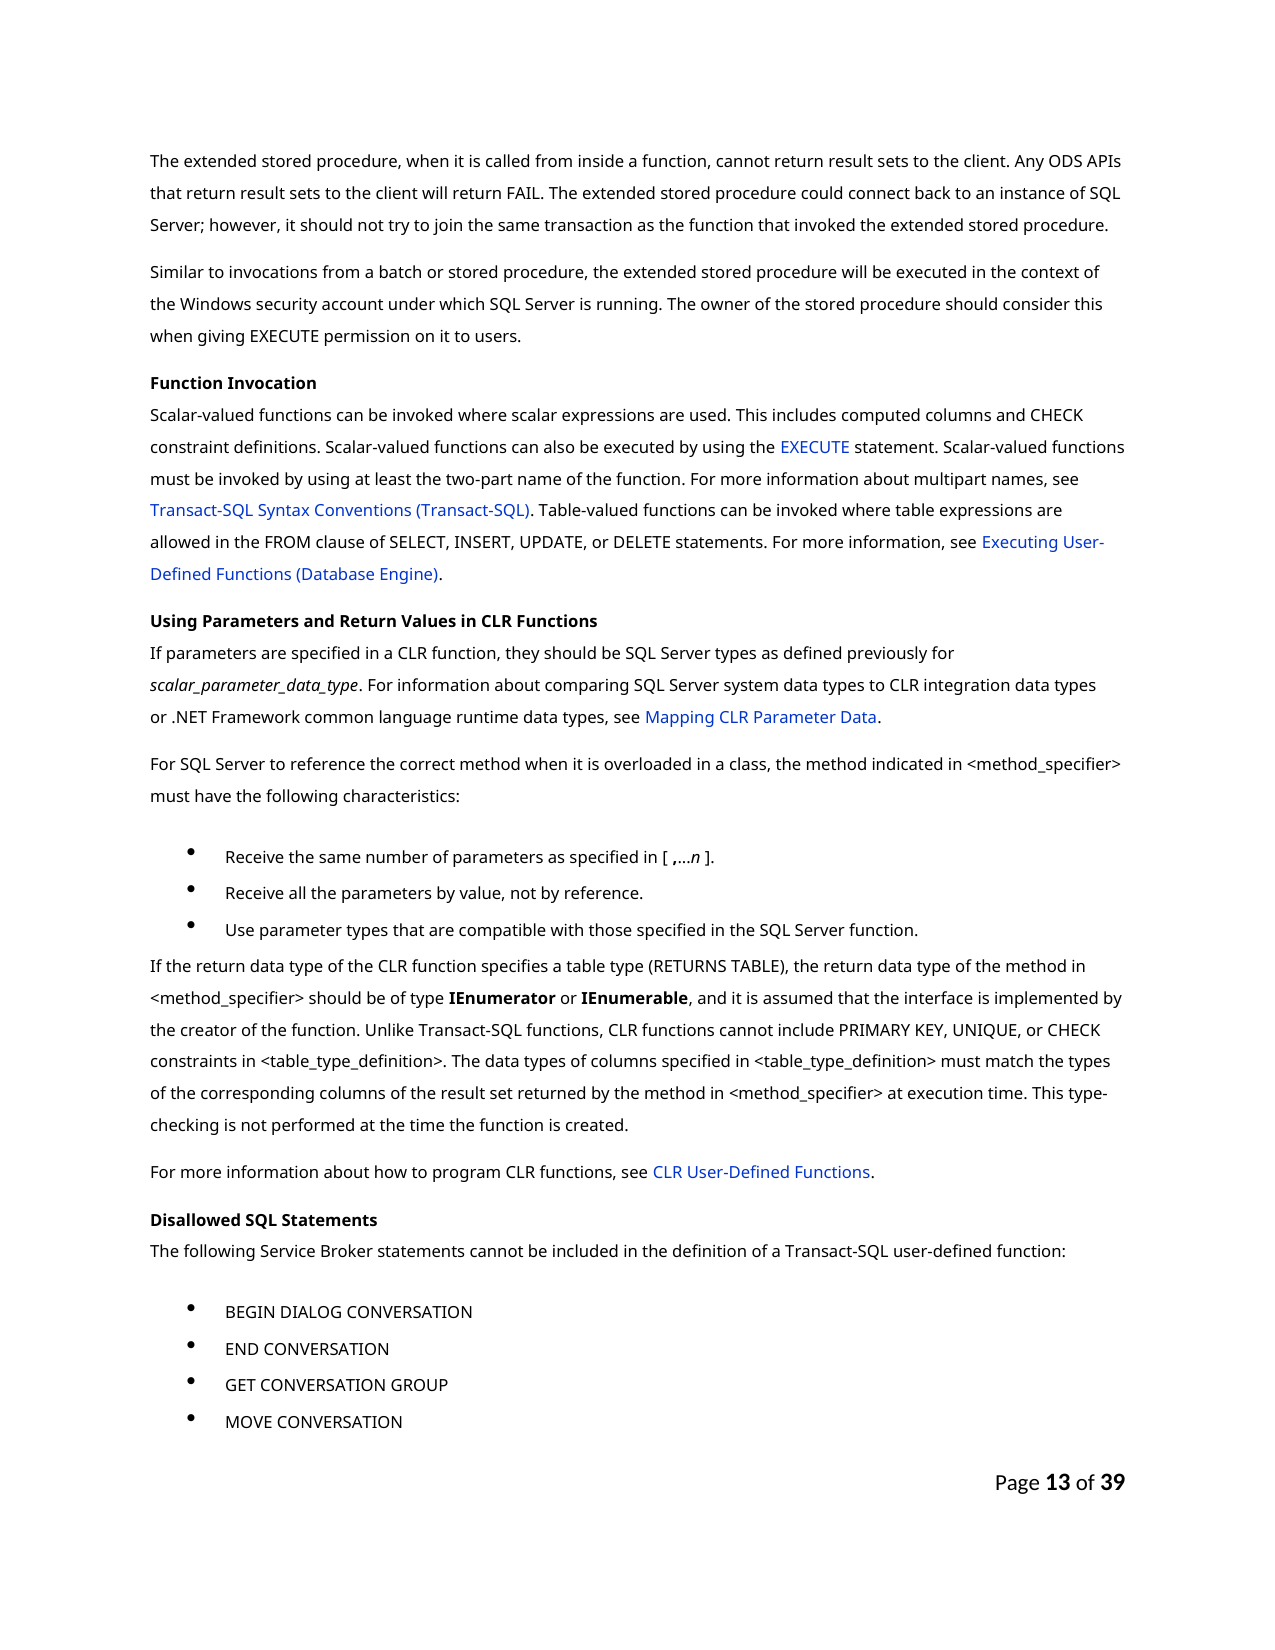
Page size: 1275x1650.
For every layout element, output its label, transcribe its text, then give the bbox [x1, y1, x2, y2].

text Using Parameters and Return Values in CLR Functions [150, 610, 1125, 633]
text For more information about how to program CLR functions, see CLR User-Defined Functions. [150, 1161, 1125, 1184]
text Similar to invocations from a batch or stored procedure, the extended stored procedure will be executed in the context of the Windows security account under which SQL Server is running. The owner of the stored procedure should consider this when giving EXECUTE permission on it to users. [150, 261, 1125, 347]
text Disallowed SQL Statements [150, 1208, 1125, 1231]
text Function Invocation [150, 372, 1125, 394]
text The following Service Broker statements cannot be included in the definition of a Transact-SQL user-defined function: [150, 1240, 1125, 1263]
list Receive the same number of parameters as specified in [ ,...n ]. [187, 845, 1125, 868]
list GET CONVERSATION GROUP [187, 1374, 1125, 1397]
text The extended stored procedure, when it is called from inside a function, cannot return result sets to the client. Any ODS APIs that return result sets to the client will return FAIL. The extended stored procedure could connect back to an instance of SQL Server; however, it should not try to join the same transaction as the function that invoked the extended stored procedure. [150, 150, 1125, 236]
list MOVE CONVERSATION [187, 1410, 1125, 1433]
text If the return data type of the CLR function specifies a table type (RETURNS TABLE), the return data type of the method in <method_specifier> should be of type IEnumerator or IEnumerable, and it is assumed that the interface is implemented by the creator of the function. Unlike Transact-SQL functions, CLR functions cannot include PRIMARY KEY, UNIQUE, or CHECK constraints in <table_type_definition>. The data types of columns specified in <table_type_definition> must match the types of the corresponding columns of the result set returned by the method in <method_specifier> at execution time. This type-checking is not performed at the time the function is created. [150, 955, 1125, 1136]
text If parameters are specified in a CLR function, they should be SQL Server types as defined previously for scalar_parameter_data_type. For information about comparing SQL Server system data types to CLR integration data types or .NET Framework common language runtime data types, see Mapping CLR Parameter Data. [150, 642, 1125, 728]
list BEGIN DIALOG CONVERSATION [187, 1301, 1125, 1324]
list END CONVERSATION [187, 1337, 1125, 1360]
list Receive all the parameters by value, not by reference. [187, 882, 1125, 904]
text Scalar-valued functions can be invoked where scalar expressions are used. This includes computed columns and CHECK constraint definitions. Scalar-valued functions can also be executed by using the EXECUTE statement. Scalar-valued functions must be invoked by using at least the two-part name of the function. For more information about multipart names, see Transact-SQL Syntax Conventions (Transact-SQL). Table-valued functions can be invoked where table expressions are allowed in the FROM clause of SELECT, INSERT, UPDATE, or DELETE statements. For more information, see Executing User-Defined Functions (Database Engine). [150, 404, 1125, 585]
list Use parameter types that are compatible with those specified in the SQL Server function. [187, 918, 1125, 941]
text For SQL Server to reference the correct method when it is overloaded in a class, the method indicated in <method_specifier> must have the following characteristics: [150, 753, 1125, 807]
